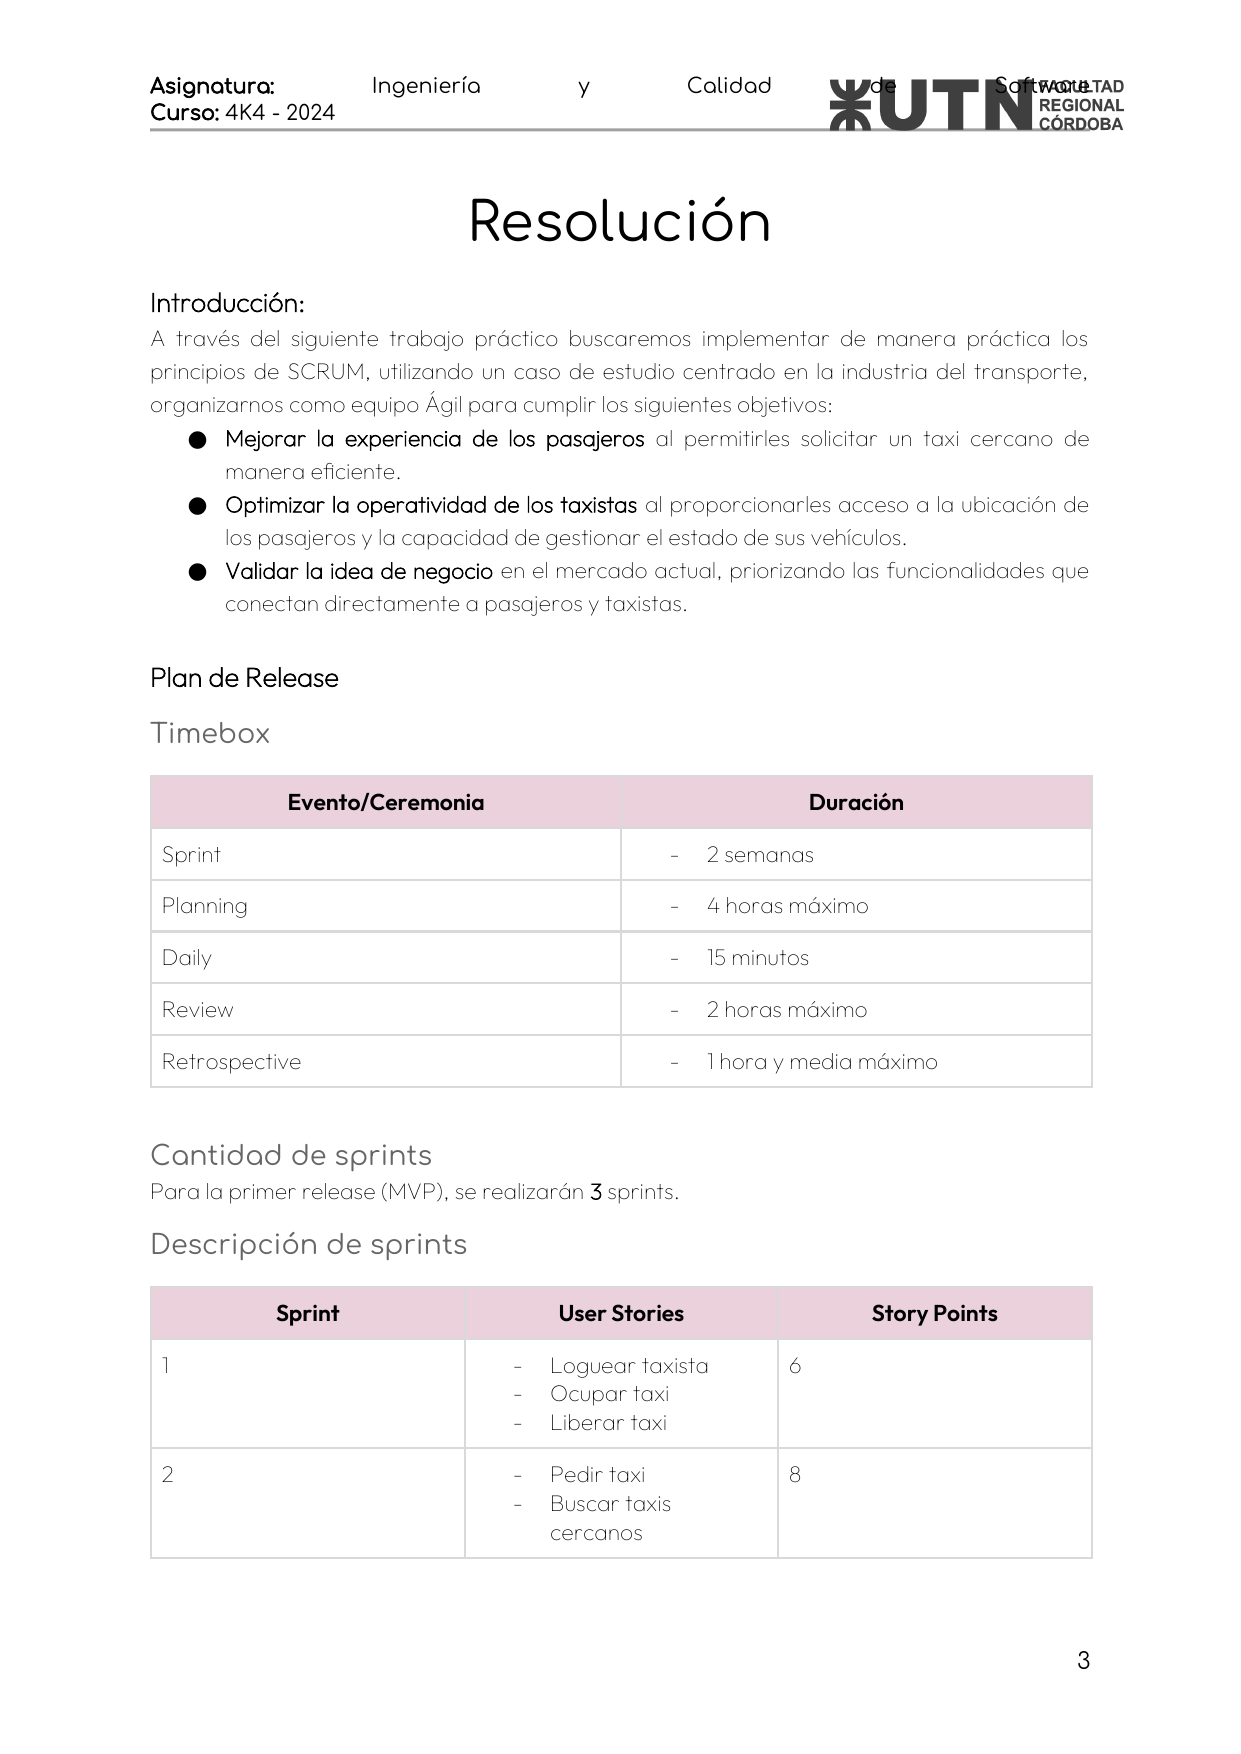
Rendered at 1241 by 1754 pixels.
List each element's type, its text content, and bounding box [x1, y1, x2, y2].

text A través del siguiente trabajo práctico buscaremos implementar de manera práctica los principios de SCRUM, utilizando un caso de estudio centrado en la industria del transporte, organizarnos como equipo Ágil para cumplir los siguientes objetivos: [150, 324, 1090, 419]
subtitle Plan de Release [150, 659, 1090, 693]
table_cell Daily [152, 933, 620, 982]
title Resolución [150, 194, 1090, 254]
table_cell Planning [152, 881, 620, 930]
table_cell Retrospective [152, 1036, 620, 1086]
table_header Duración [622, 777, 1091, 827]
table_cell Review [152, 984, 620, 1034]
table_cell 6 [779, 1340, 1091, 1447]
table_header Sprint [152, 1288, 464, 1338]
table_header Evento/Ceremonia [152, 777, 620, 827]
table_header User Stories [466, 1288, 777, 1338]
table_cell 2 [152, 1449, 464, 1557]
list Mejorar la experiencia de los pasajeros al permitirles solicitar un taxi cercano de manera eficiente. [187, 423, 1090, 485]
table_cell 8 [779, 1449, 1091, 1557]
table_cell 2 semanas [622, 829, 1091, 878]
table_cell 4 horas máximo [622, 881, 1091, 930]
subtitle Timebox [150, 719, 1090, 750]
table_cell 1 hora y media máximo [622, 1036, 1091, 1086]
text Introducción: [150, 284, 1090, 319]
list Optimizar la operatividad de los taxistas al proporcionarles acceso a la ubicación de los pasajeros y la capacidad de gestionar el estado de sus vehículos. [187, 489, 1090, 551]
table_cell Sprint [152, 829, 620, 878]
table_header Story Points [779, 1288, 1091, 1338]
table_cell 15 minutos [622, 933, 1091, 982]
table_cell Loguear taxista Ocupar taxi Liberar taxi [466, 1340, 777, 1447]
table_cell 2 horas máximo [622, 984, 1091, 1034]
subtitle Cantidad de sprints [150, 1142, 1090, 1172]
list Validar la idea de negocio en el mercado actual, priorizando las funcionalidades que conectan directamente a pasajeros y taxistas. [187, 556, 1090, 618]
table_cell 1 [152, 1340, 464, 1447]
table_cell Pedir taxi Buscar taxis cercanos [466, 1449, 777, 1557]
text Para la primer release (MVP), se realizarán 3 sprints. [150, 1176, 1090, 1205]
picture [829, 59, 1125, 151]
subtitle Descripción de sprints [150, 1230, 1090, 1261]
